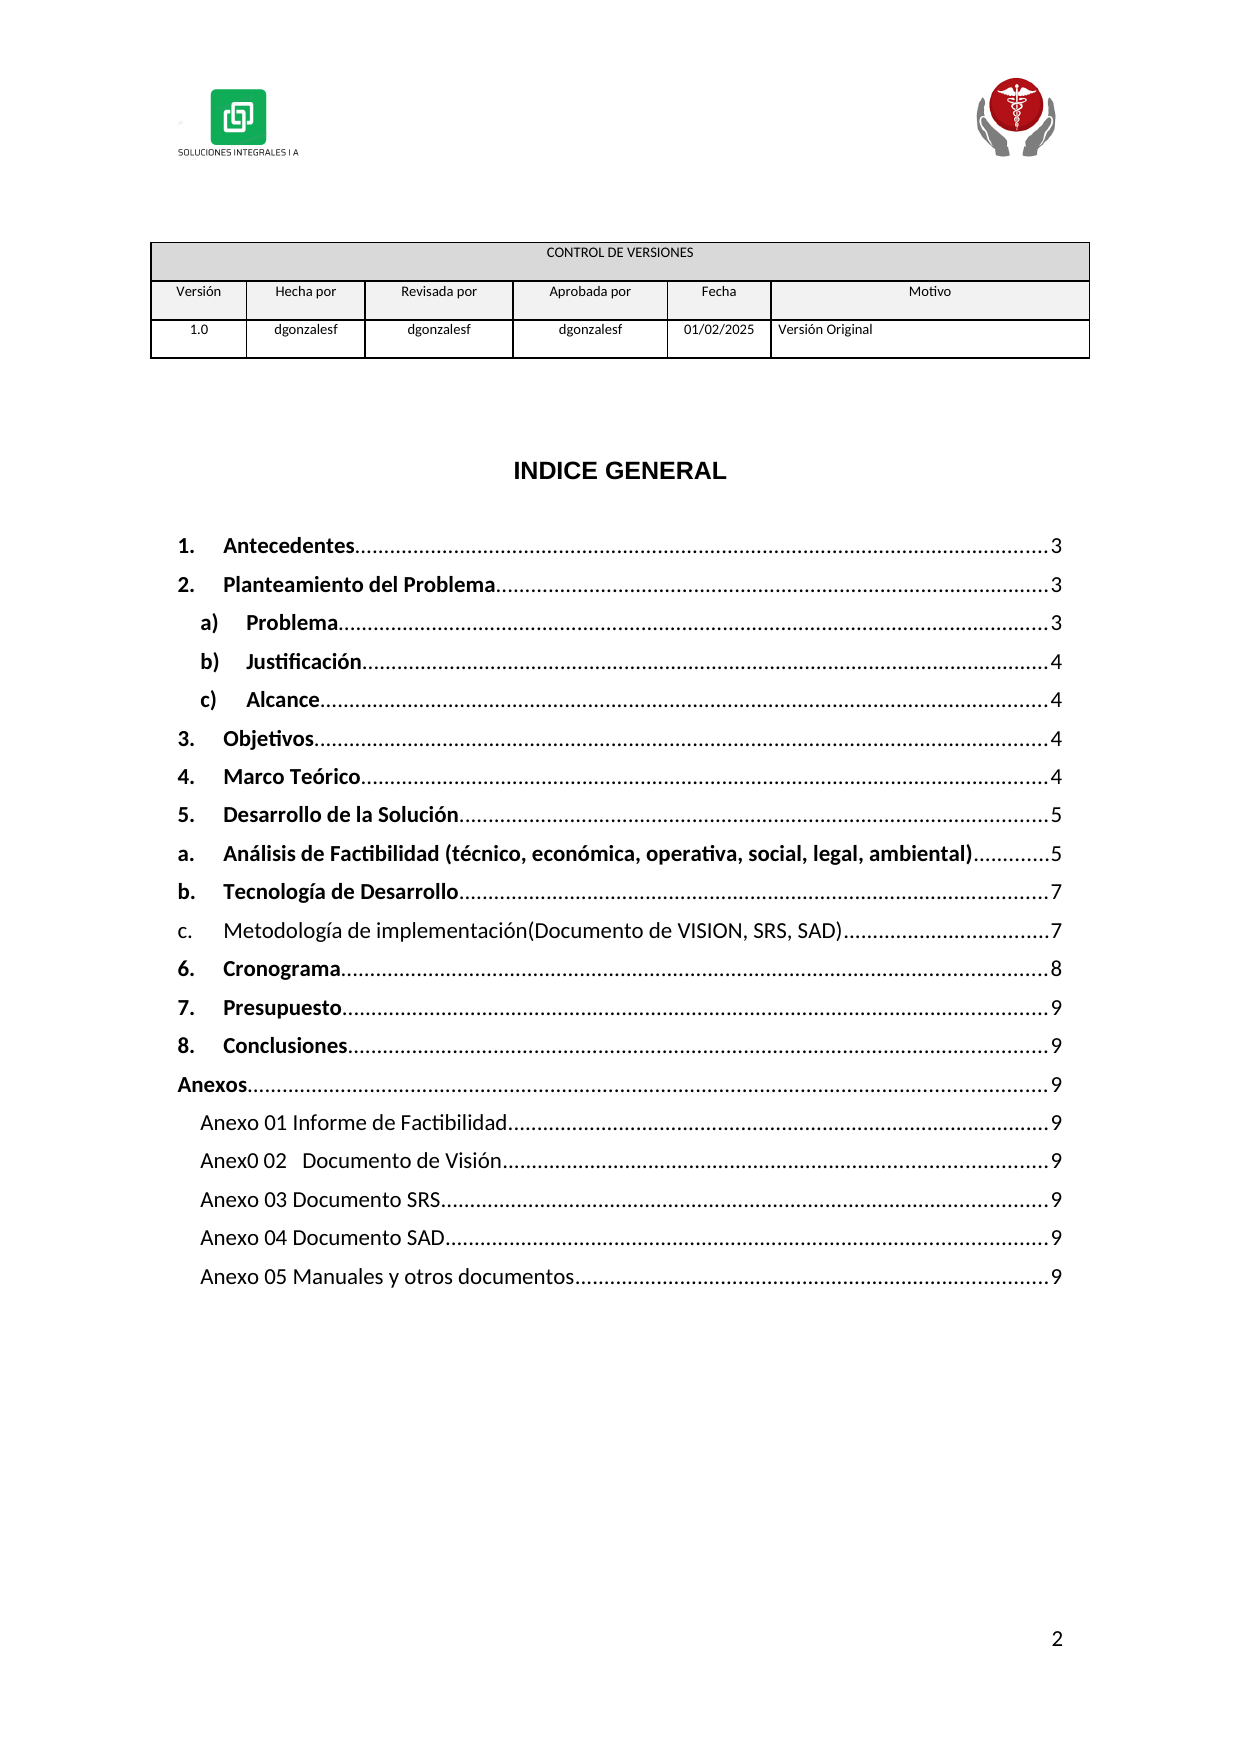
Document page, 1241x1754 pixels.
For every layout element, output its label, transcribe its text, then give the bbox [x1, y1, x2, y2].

picture [971, 73, 1063, 160]
table_cell 01/02/2025 [668, 321, 770, 357]
table_cell Revisada por [366, 282, 512, 319]
table_cell Versión Original [772, 321, 1089, 357]
table_cell Motivo [772, 282, 1089, 319]
table_cell dgonzalesf [514, 321, 667, 357]
table_cell 1.0 [152, 321, 246, 357]
table_cell Versión [152, 282, 246, 319]
table_cell dgonzalesf [366, 321, 512, 357]
table_cell Aprobada por [514, 282, 667, 319]
table_cell dgonzalesf [247, 321, 364, 357]
picture [177, 86, 300, 160]
table_cell Fecha [668, 282, 770, 319]
table_cell Hecha por [247, 282, 364, 319]
table_header CONTROL DE VERSIONES [152, 243, 1089, 280]
